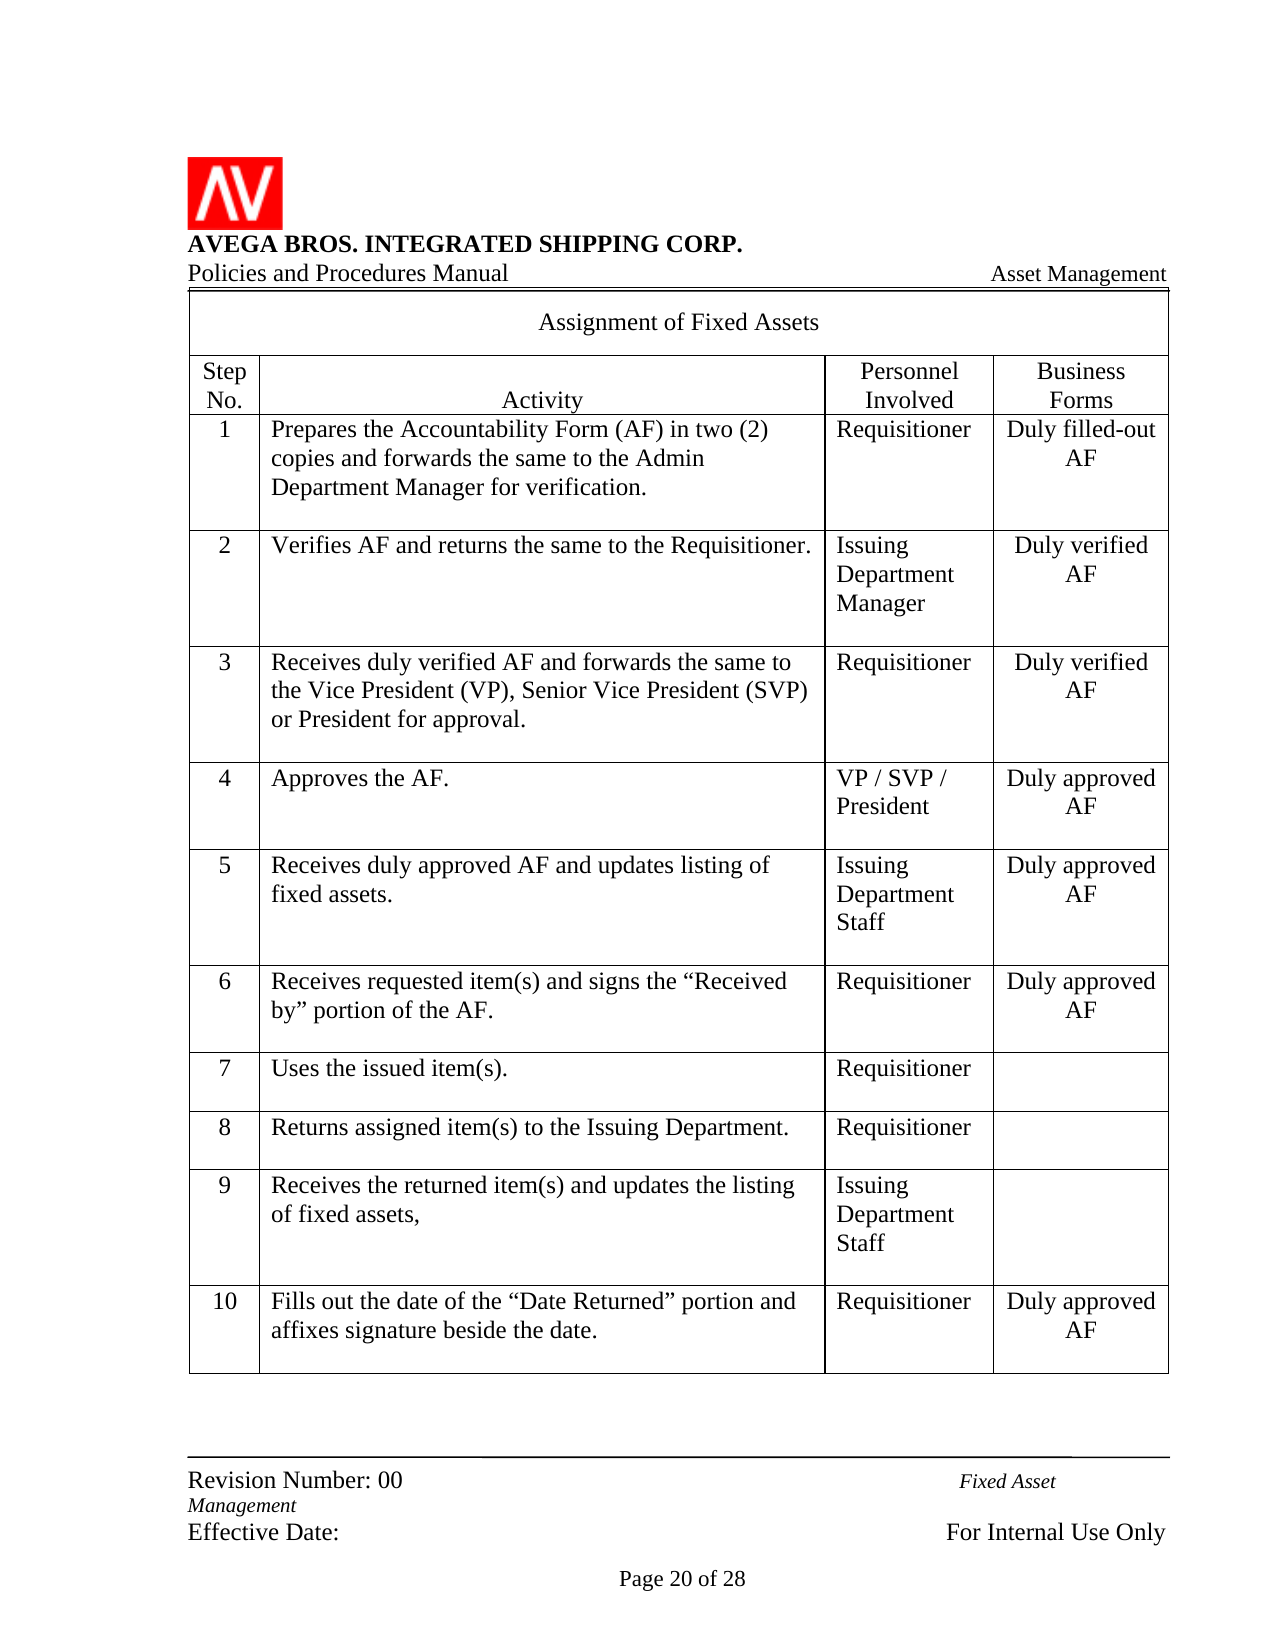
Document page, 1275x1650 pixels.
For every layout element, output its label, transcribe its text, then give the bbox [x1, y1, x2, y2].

table_cell Requisitioner [826, 1112, 993, 1169]
table_cell 1 [190, 415, 259, 529]
table_cell Fills out the date of the “Date Returned” portion and affixes signature beside the date. [260, 1286, 824, 1373]
table_cell Returns assigned item(s) to the Issuing Department. [260, 1112, 824, 1169]
table_cell Duly verified AF [994, 531, 1168, 646]
table_cell Duly approved AF [994, 850, 1168, 965]
table_cell Prepares the Accountability Form (AF) in two (2) copies and forwards the same to the Admin Department Manager for verification. [260, 415, 824, 529]
table_cell Requisitioner [826, 1053, 993, 1111]
table_cell Activity [260, 356, 824, 413]
table_cell Requisitioner [826, 647, 993, 762]
table_cell 10 [190, 1286, 259, 1373]
table_cell VP / SVP / President [826, 763, 993, 849]
table_cell Duly approved AF [994, 966, 1168, 1052]
table_cell Duly verified AF [994, 647, 1168, 762]
table_cell 4 [190, 763, 259, 849]
table_cell 6 [190, 966, 259, 1052]
table_cell [994, 1112, 1168, 1169]
table_cell Receives duly approved AF and updates listing of fixed assets. [260, 850, 824, 965]
table_cell Business Forms [994, 356, 1168, 413]
table_cell Requisitioner [826, 966, 993, 1052]
table_cell 9 [190, 1170, 259, 1285]
table_cell 3 [190, 647, 259, 762]
table_cell 5 [190, 850, 259, 965]
table_cell Approves the AF. [260, 763, 824, 849]
table_cell Duly approved AF [994, 1286, 1168, 1373]
table_cell Receives requested item(s) and signs the “Received by” portion of the AF. [260, 966, 824, 1052]
picture [187, 157, 283, 230]
table_cell 2 [190, 531, 259, 646]
table_cell [994, 1053, 1168, 1111]
table_cell Receives the returned item(s) and updates the listing of fixed assets, [260, 1170, 824, 1285]
table_cell Duly approved AF [994, 763, 1168, 849]
table_cell 8 [190, 1112, 259, 1169]
table_cell Issuing Department Staff [826, 1170, 993, 1285]
table_cell Issuing Department Staff [826, 850, 993, 965]
table_cell Duly filled-out AF [994, 415, 1168, 529]
table_cell Receives duly verified AF and forwards the same to the Vice President (VP), Senior Vice President (SVP) or President for approval. [260, 647, 824, 762]
table_cell Issuing Department Manager [826, 531, 993, 646]
table_cell Requisitioner [826, 1286, 993, 1373]
table_cell Uses the issued item(s). [260, 1053, 824, 1111]
table_cell 7 [190, 1053, 259, 1111]
table_cell Verifies AF and returns the same to the Requisitioner. [260, 531, 824, 646]
table_cell Personnel Involved [826, 356, 993, 413]
table_cell [994, 1170, 1168, 1285]
table_cell Step No. [190, 356, 259, 413]
table_cell Requisitioner [826, 415, 993, 529]
table_header Assignment of Fixed Assets [190, 288, 1168, 355]
